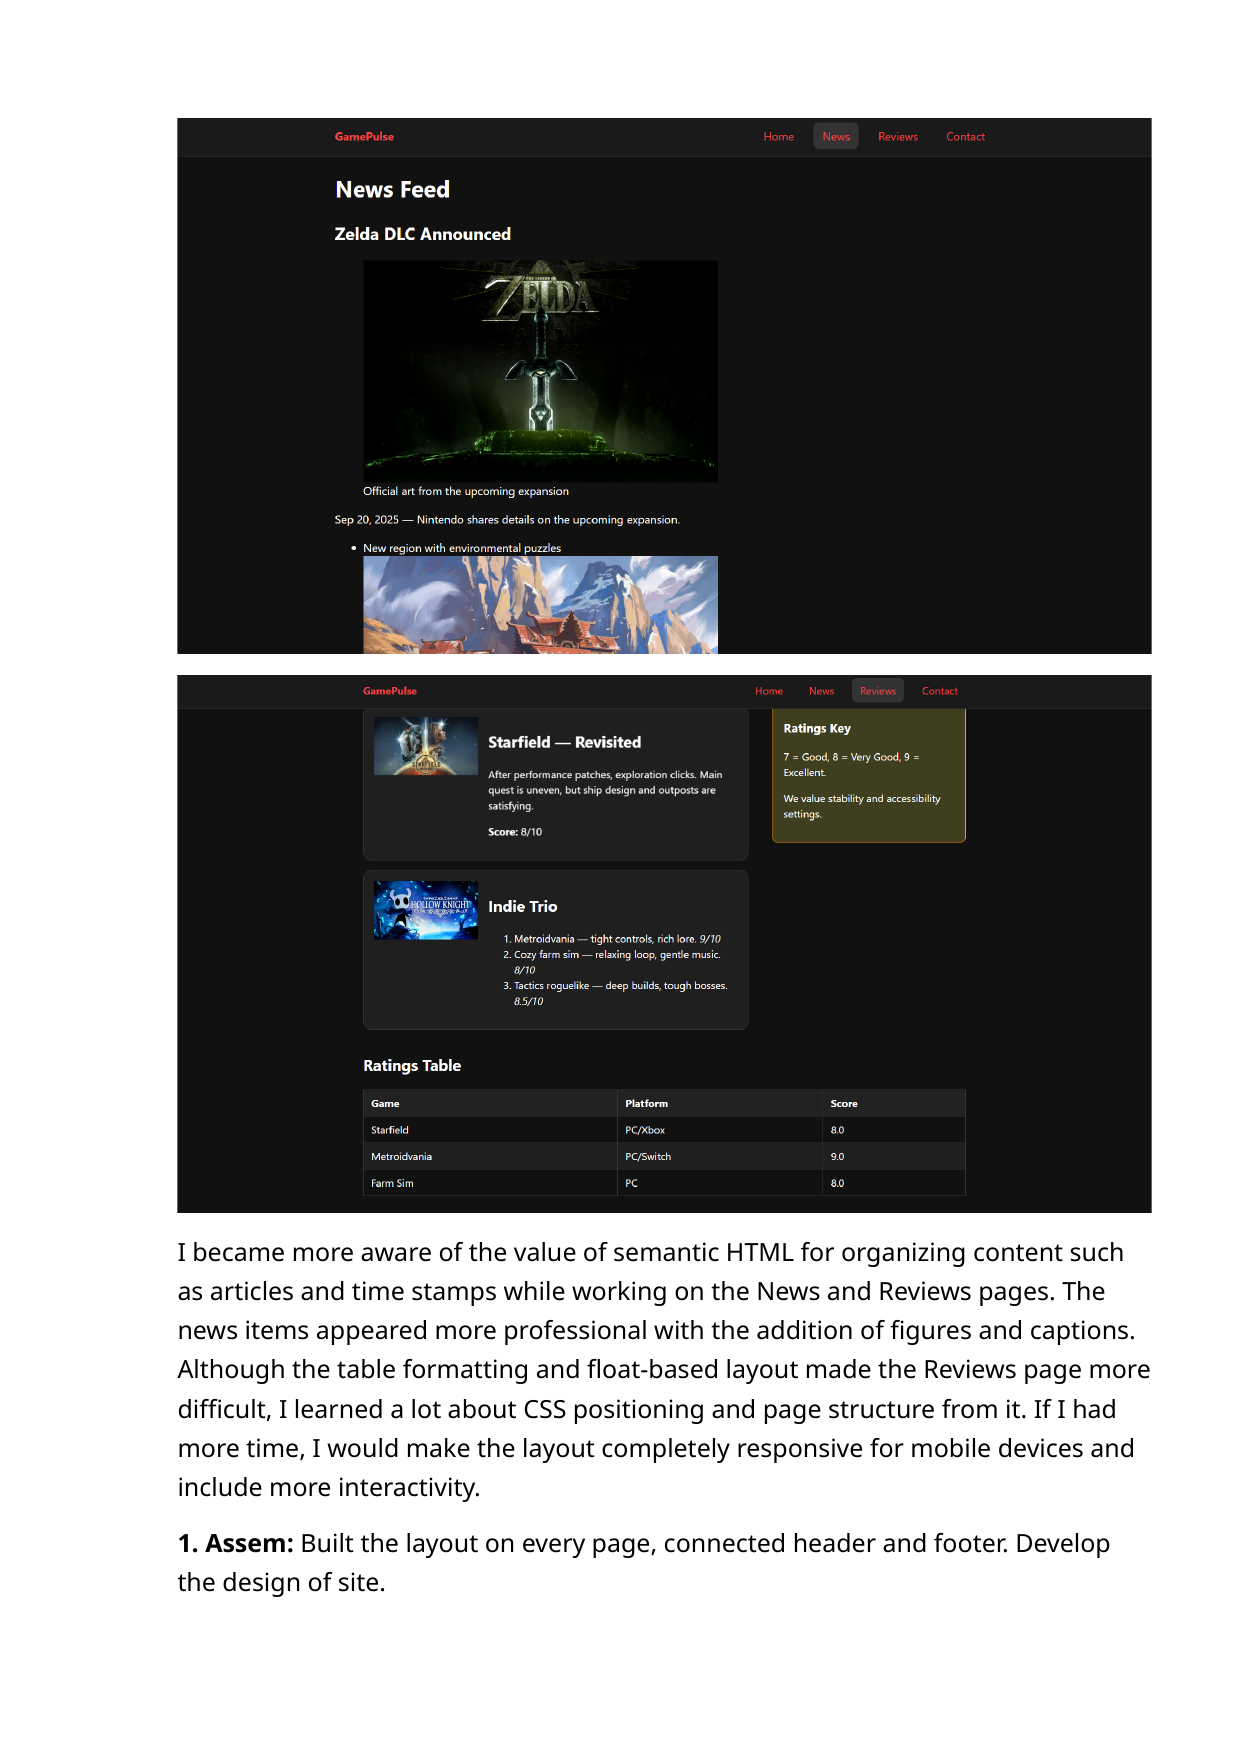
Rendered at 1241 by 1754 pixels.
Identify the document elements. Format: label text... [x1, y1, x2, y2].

picture [177, 675, 1152, 1213]
text 1. Assem: Built the layout on every page, connected header and footer. Develop the design of site. [177, 1525, 1152, 1599]
picture [177, 118, 1152, 654]
text I became more aware of the value of semantic HTML for organizing content such as articles and time stamps while working on the News and Reviews pages. The news items appeared more professional with the addition of figures and captions. Although the table formatting and float-based layout made the Reviews page more difficult, I learned a lot about CSS positioning and page structure from it. If I had more time, I would make the layout completely responsive for mobile devices and include more interactivity. [177, 1234, 1152, 1504]
